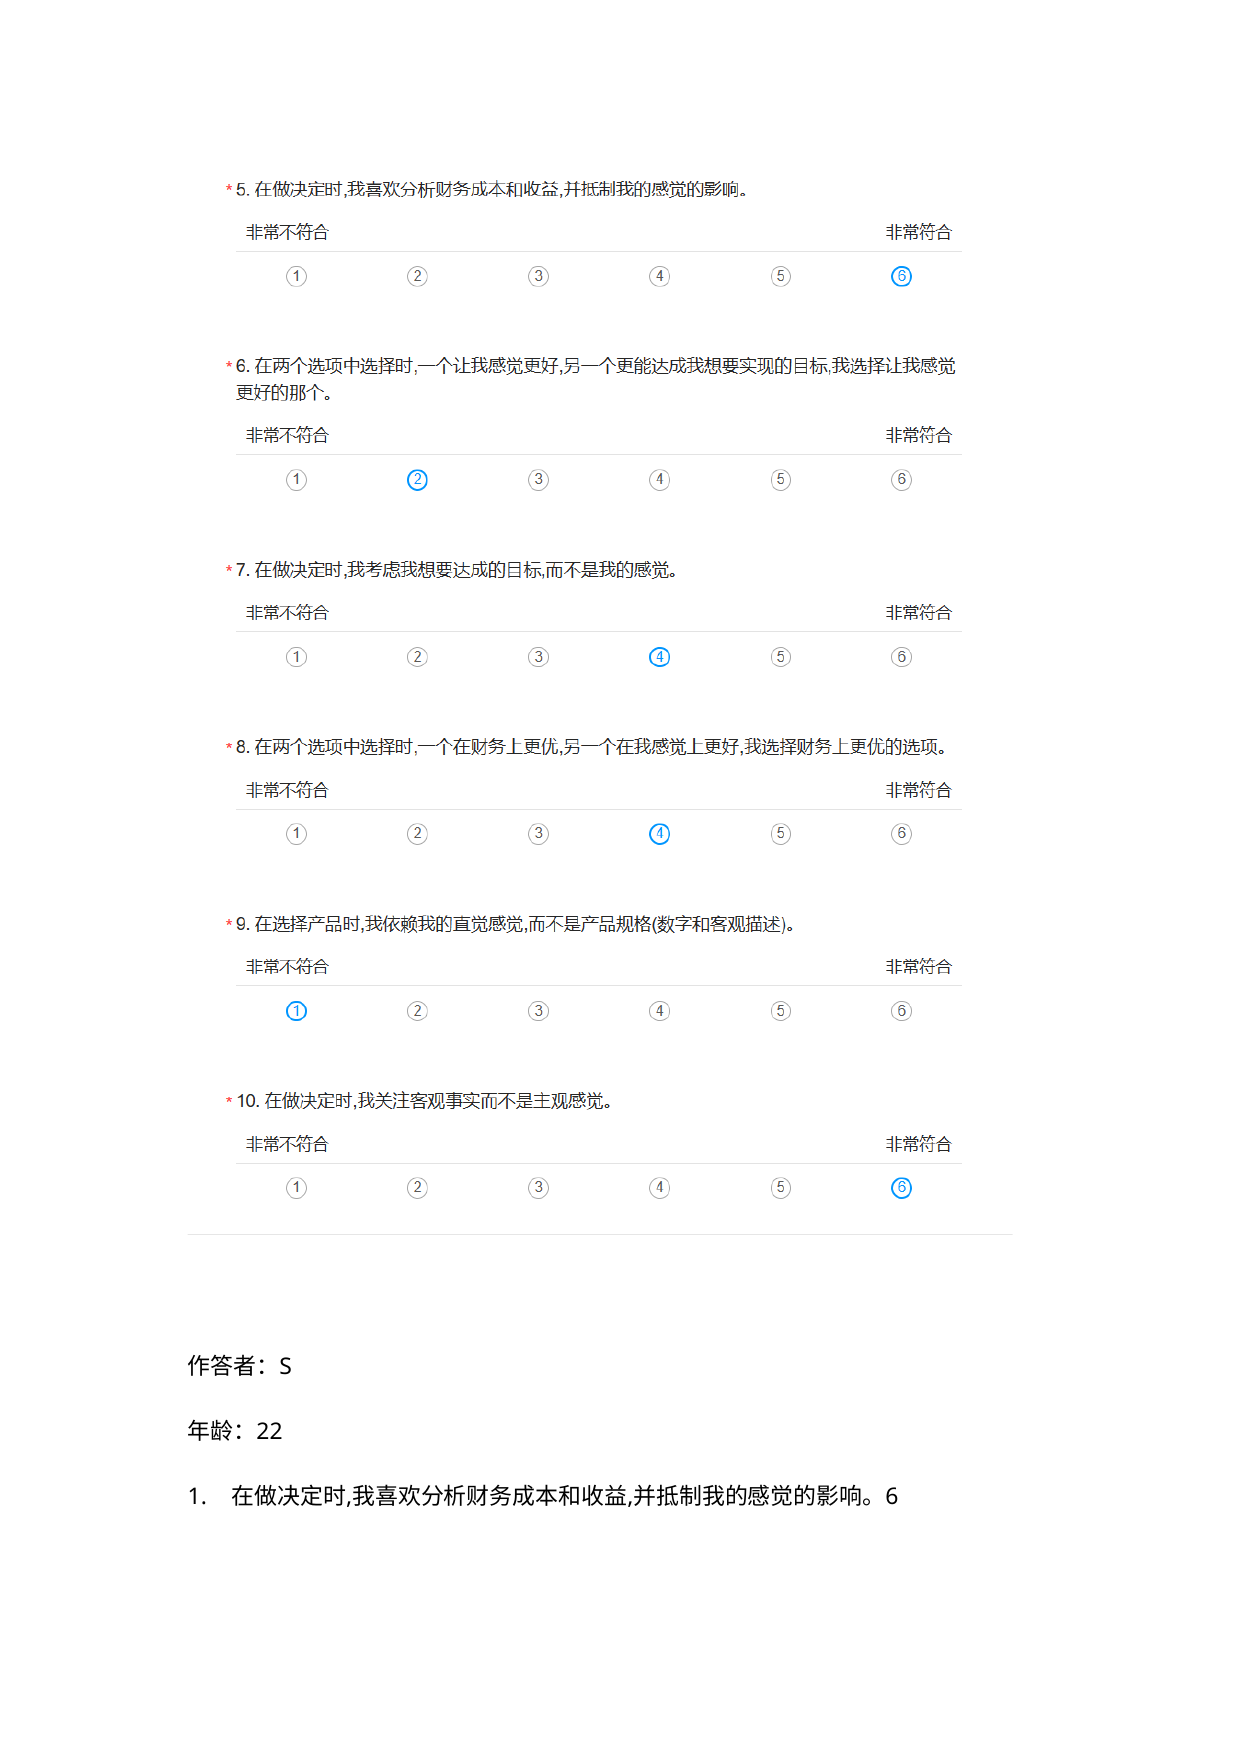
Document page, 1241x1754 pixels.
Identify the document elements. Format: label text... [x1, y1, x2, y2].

picture [187, 162, 1013, 1235]
list 在做决定时,我喜欢分析财务成本和收益,并抵制我的感觉的影响。6 [187, 1462, 1053, 1527]
text 年龄：22 [187, 1397, 1053, 1462]
text 作答者：S [187, 1332, 1053, 1397]
